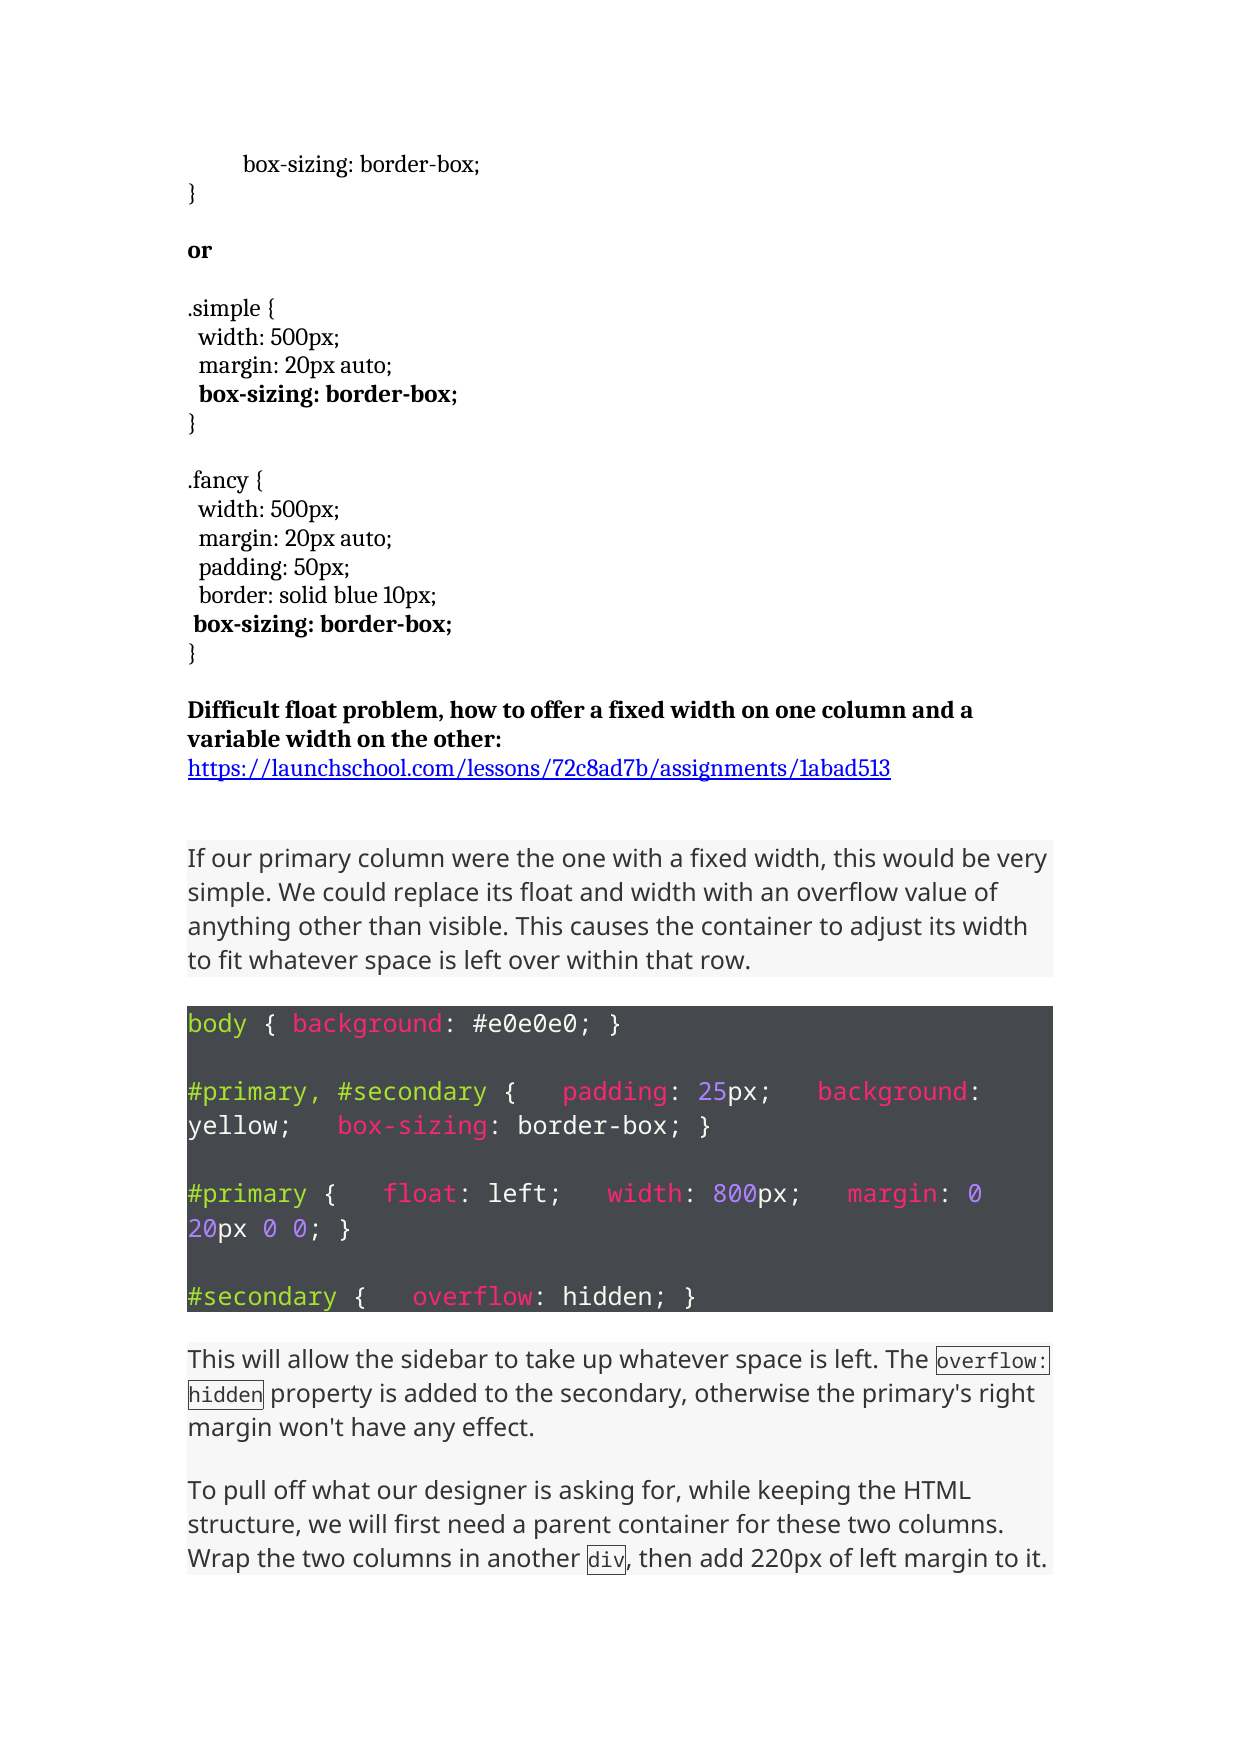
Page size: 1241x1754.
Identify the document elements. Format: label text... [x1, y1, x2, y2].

text This will allow the sidebar to take up whatever space is left. The overflow: hidden property is added to the secondary, otherwise the primary's right margin won't have any effect. [187, 1342, 1053, 1444]
text width: 500px; [187, 495, 1053, 524]
text If our primary column were the one with a fixed width, this would be very simple. We could replace its float and width with an overflow value of anything other than visible. This causes the container to adjust its width to fit whatever space is left over within that row. [187, 840, 1053, 977]
text box-sizing: border-box; [187, 610, 1053, 639]
text #primary, #secondary { padding: 25px; background: yellow; box-sizing: border-box; } [187, 1074, 1053, 1142]
text } [187, 179, 1053, 207]
text body { background: #e0e0e0; } [187, 1006, 1053, 1040]
text .fancy { [187, 466, 1053, 495]
text Difficult float problem, how to offer a fixed width on one column and a variable width on the other: https://launchschool.com/lessons/72c8ad7b/assignments/1abad513 [187, 696, 1053, 782]
text padding: 50px; [187, 552, 1053, 581]
text box-sizing: border-box; [187, 380, 1053, 409]
text } [187, 639, 1053, 667]
text or [187, 236, 1053, 265]
text #primary { float: left; width: 800px; margin: 0 20px 0 0; } [187, 1176, 1053, 1244]
text margin: 20px auto; [187, 351, 1053, 380]
text #secondary { overflow: hidden; } [187, 1278, 1053, 1312]
text border: solid blue 10px; [187, 581, 1053, 610]
text .simple { [187, 294, 1053, 322]
text box-sizing: border-box; [187, 150, 1053, 179]
text } [187, 409, 1053, 437]
text margin: 20px auto; [187, 524, 1053, 552]
text width: 500px; [187, 322, 1053, 351]
